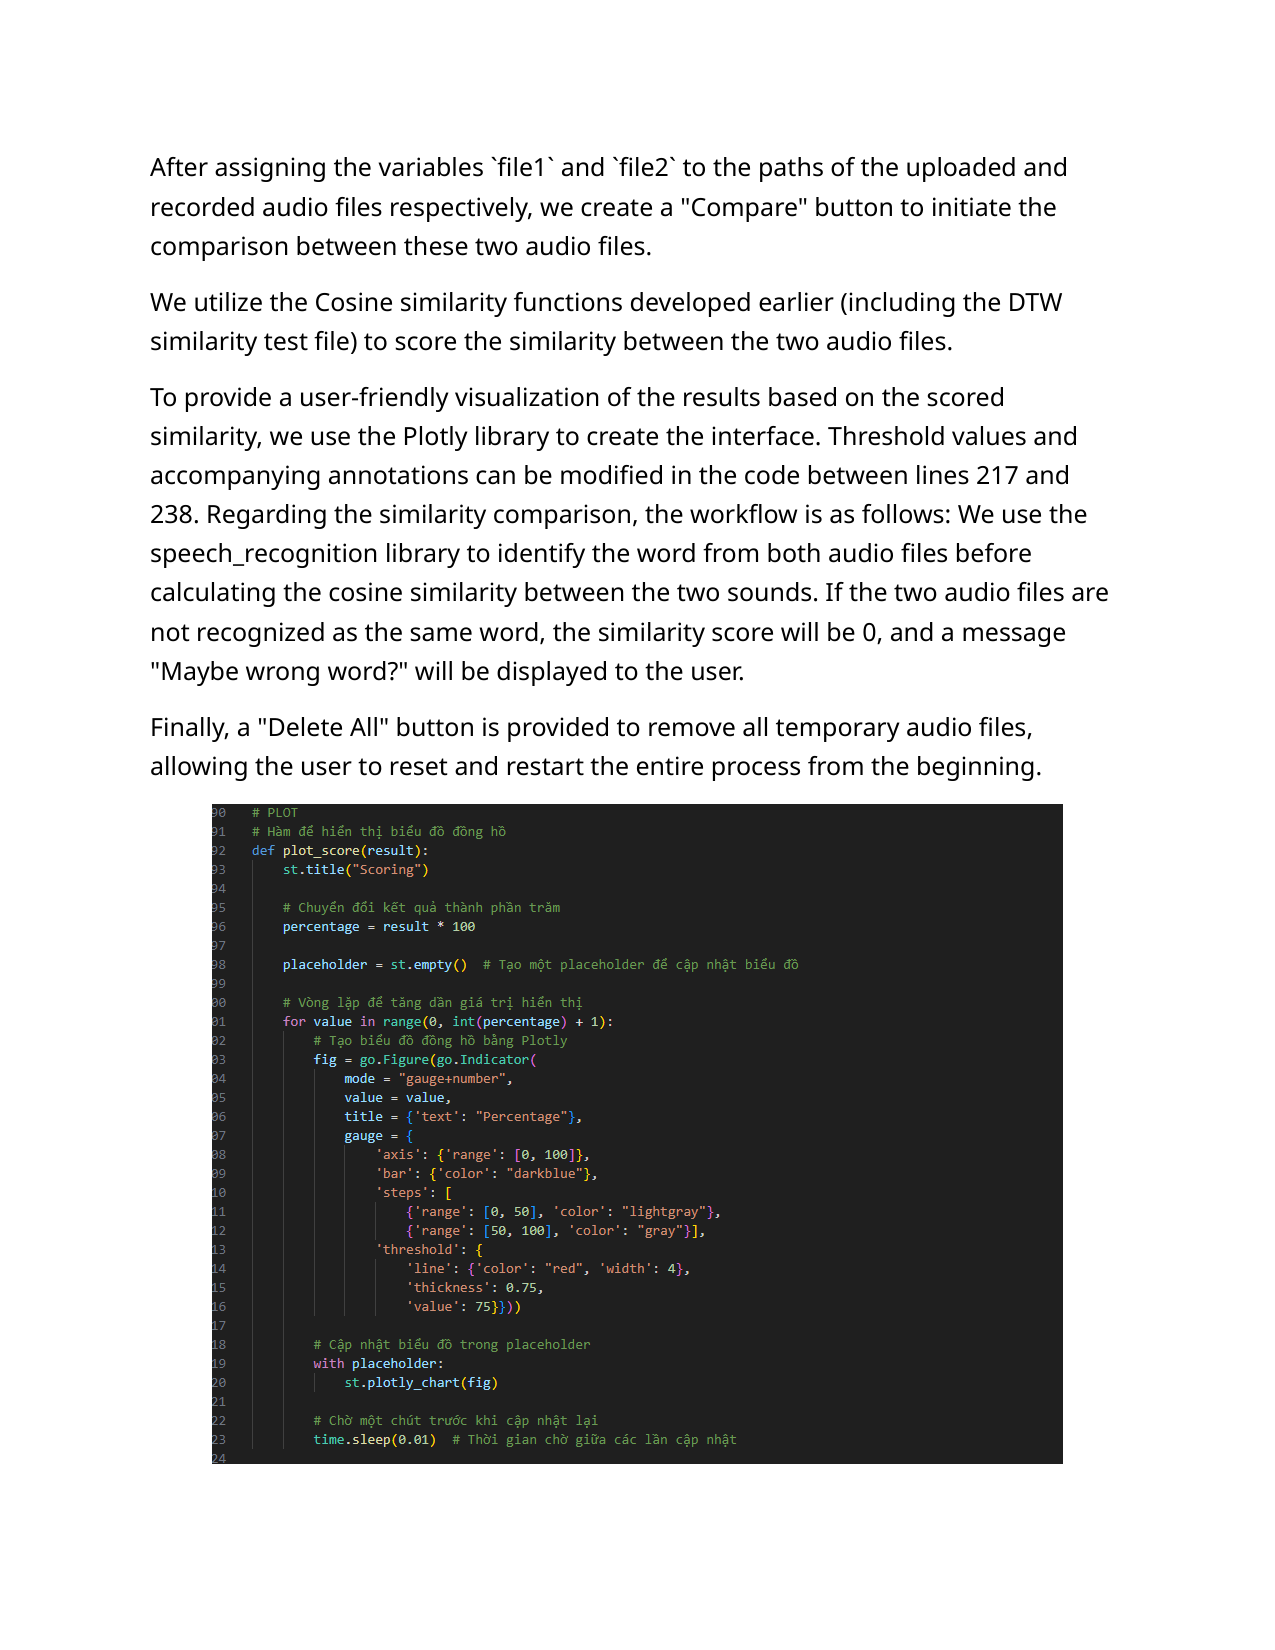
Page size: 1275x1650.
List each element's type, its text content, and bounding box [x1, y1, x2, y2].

text After assigning the variables `file1` and `file2` to the paths of the uploaded and recorded audio files respectively, we create a "Compare" button to initiate the comparison between these two audio files. [150, 150, 1125, 262]
text We utilize the Cosine similarity functions developed earlier (including the DTW similarity test file) to score the similarity between the two audio files. [150, 284, 1125, 357]
picture [212, 804, 1063, 1464]
text Finally, a "Delete All" button is provided to remove all temporary audio files, allowing the user to reset and restart the entire process from the beginning. [150, 709, 1125, 782]
text To provide a user-friendly visualization of the results based on the scored similarity, we use the Plotly library to create the interface. Threshold values and accompanying annotations can be modified in the code between lines 217 and 238. Regarding the similarity comparison, the workflow is as follows: We use the speech_recognition library to identify the word from both audio files before calculating the cosine similarity between the two sounds. If the two audio files are not recognized as the same word, the similarity score will be 0, and a message "Maybe wrong word?" will be displayed to the user. [150, 379, 1125, 687]
